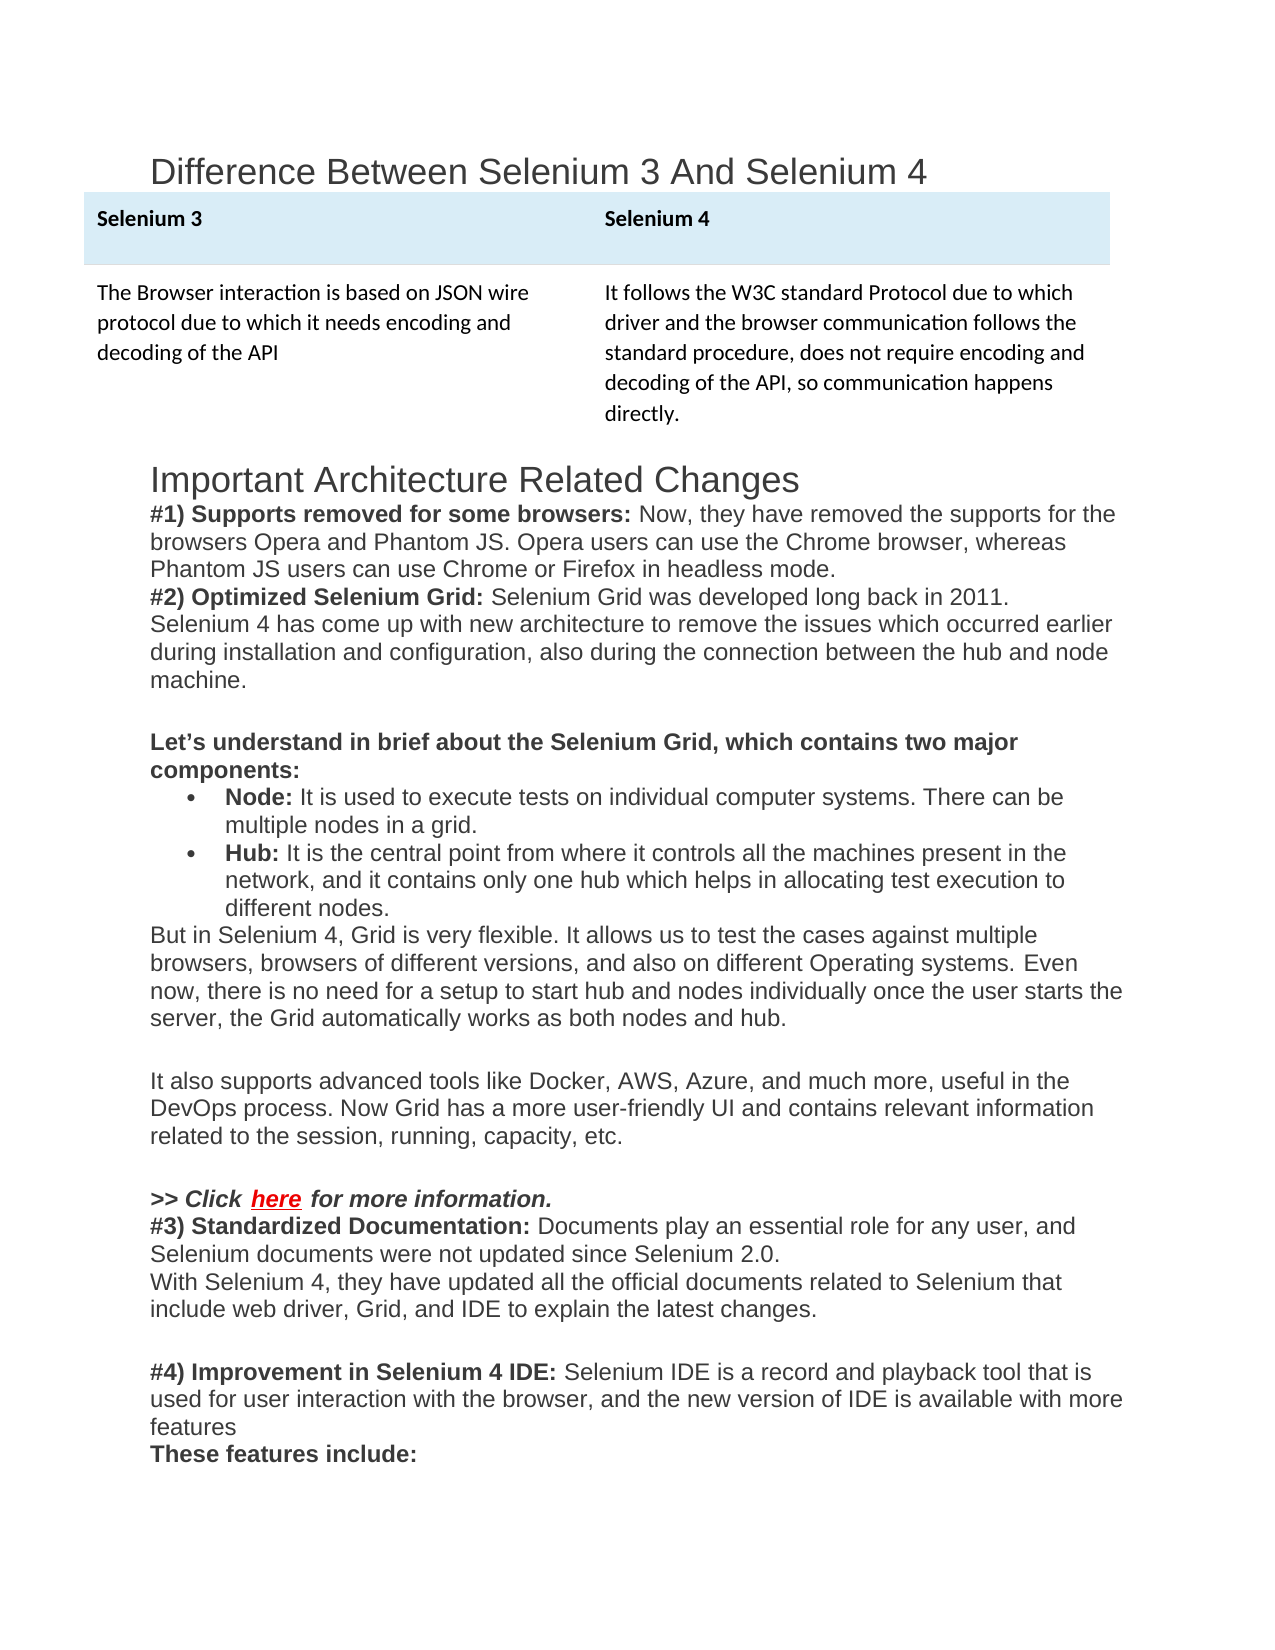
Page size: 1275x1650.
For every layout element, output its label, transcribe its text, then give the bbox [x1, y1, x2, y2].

table_cell It follows the W3C standard Protocol due to which driver and the browser communication follows the standard procedure, does not require encoding and decoding of the API, so communication happens directly. [592, 265, 1110, 458]
text With Selenium 4, they have updated all the official documents related to Selenium that include web driver, Grid, and IDE to explain the latest changes. [150, 1267, 1125, 1323]
table_header Selenium 3 [84, 192, 592, 264]
list Node: It is used to execute tests on individual computer systems. There can be multiple nodes in a grid. [187, 783, 1125, 838]
subtitle Difference Between Selenium 3 And Selenium 4 [150, 150, 1125, 192]
text >> Click here for more information. [150, 1184, 1125, 1212]
text But in Selenium 4, Grid is very flexible. It allows us to test the cases against multiple browsers, browsers of different versions, and also on different Operating systems. Even now, there is no need for a setup to start hub and nodes individually once the user starts the server, the Grid automatically works as both nodes and hub. [150, 921, 1125, 1032]
subtitle Important Architecture Related Changes [150, 458, 1125, 500]
text #2) Optimized Selenium Grid: Selenium Grid was developed long back in 2011. [150, 583, 1125, 610]
text #1) Supports removed for some browsers: Now, they have removed the supports for the browsers Opera and Phantom JS. Opera users can use the Chrome browser, whereas Phantom JS users can use Chrome or Firefox in headless mode. [150, 500, 1125, 583]
table_header Selenium 4 [592, 192, 1110, 264]
text #3) Standardized Documentation: Documents play an essential role for any user, and Selenium documents were not updated since Selenium 2.0. [150, 1212, 1125, 1267]
list Hub: It is the central point from where it controls all the machines present in the network, and it contains only one hub which helps in allocating test execution to different nodes. [187, 838, 1125, 921]
text #4) Improvement in Selenium 4 IDE: Selenium IDE is a record and playback tool that is used for user interaction with the browser, and the new version of IDE is available with more features [150, 1358, 1125, 1440]
text These features include: [150, 1440, 1125, 1468]
text Let’s understand in brief about the Selenium Grid, which contains two major components: [150, 728, 1125, 783]
text It also supports advanced tools like Docker, AWS, Azure, and much more, useful in the DevOps process. Now Grid has a more user-friendly UI and contains relevant information related to the session, running, capacity, etc. [150, 1067, 1125, 1149]
text Selenium 4 has come up with new architecture to remove the issues which occurred earlier during installation and configuration, also during the connection between the hub and node machine. [150, 610, 1125, 693]
table_cell The Browser interaction is based on JSON wire protocol due to which it needs encoding and decoding of the API [84, 265, 592, 458]
